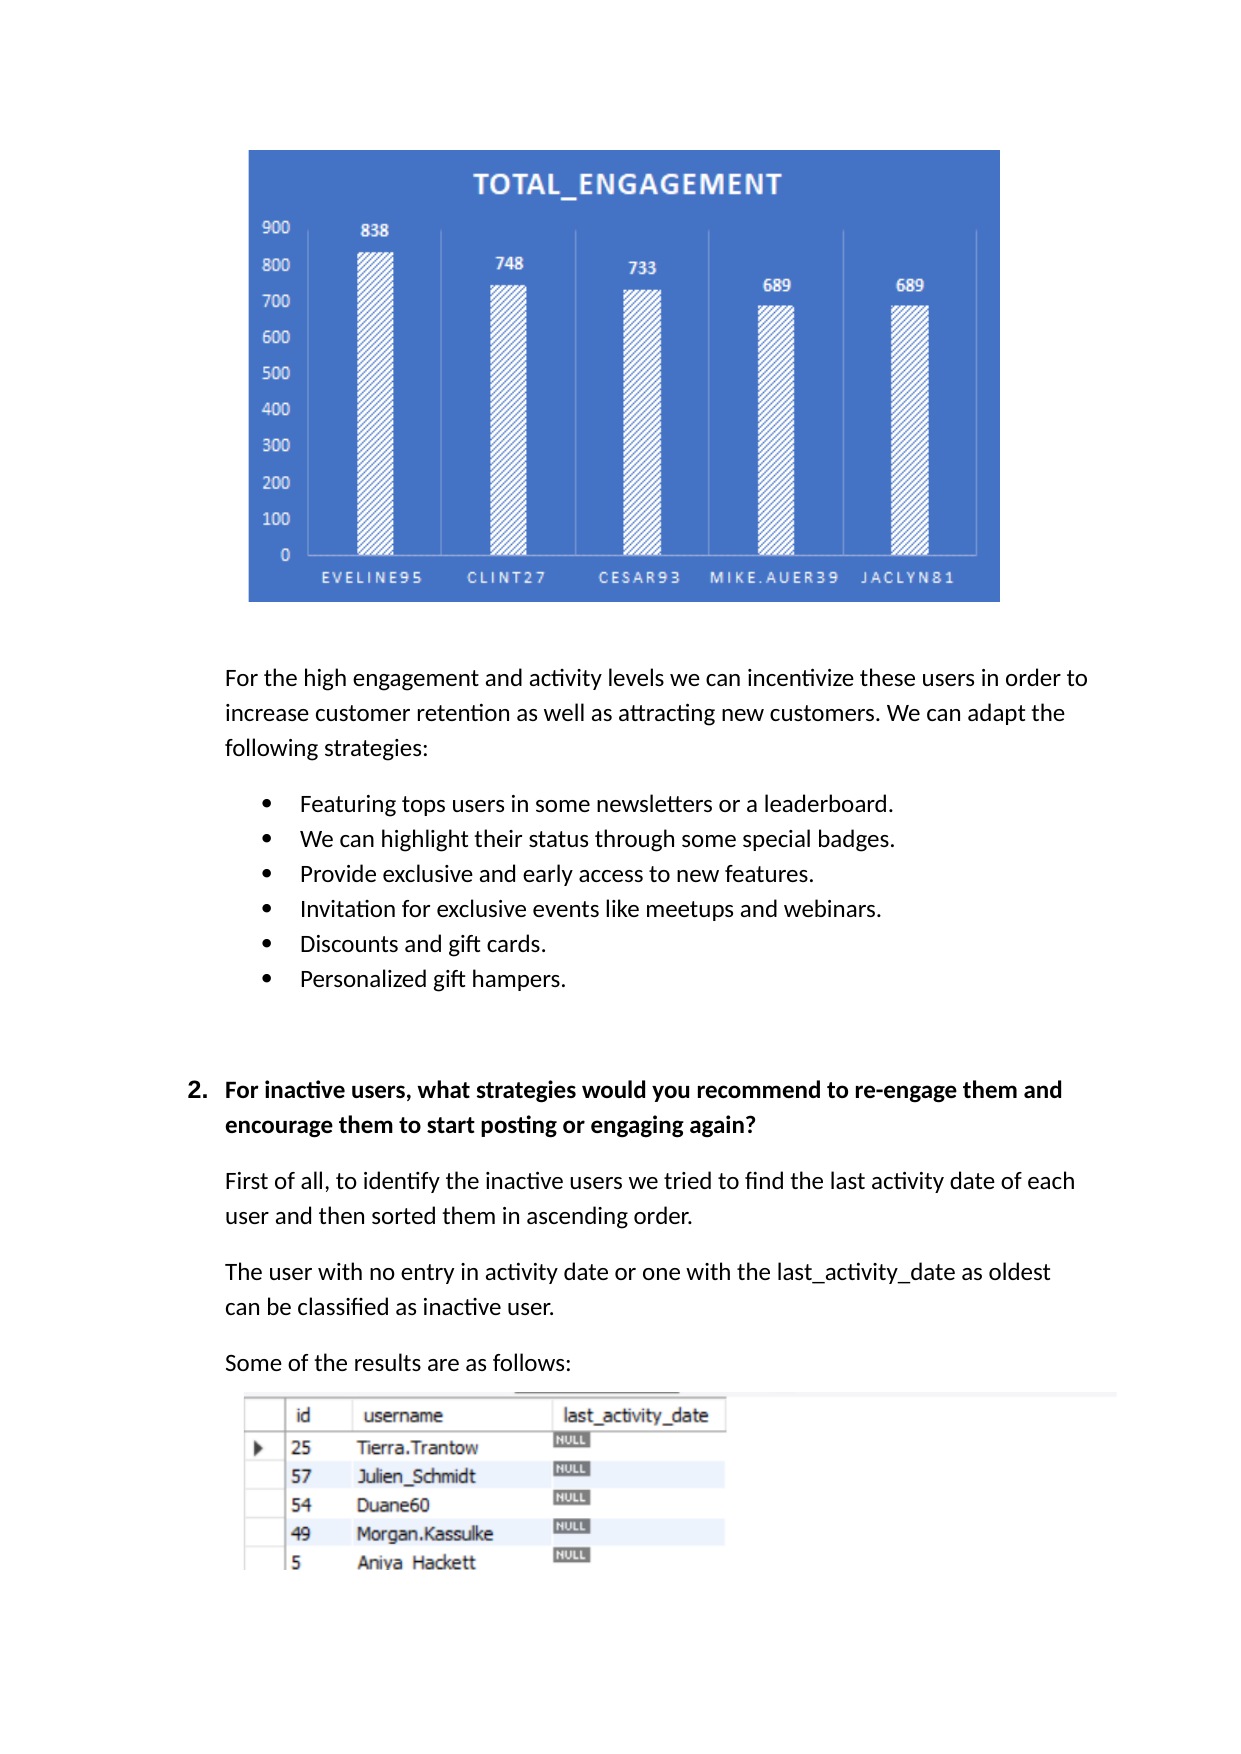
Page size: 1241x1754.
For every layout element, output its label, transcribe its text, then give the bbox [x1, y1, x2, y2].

list Discounts and gift cards. [262, 928, 1090, 958]
list For inactive users, what strategies would you recommend to re-engage them and encourage them to start posting or engaging again? [187, 1074, 1090, 1140]
list Personalized gift hampers. [262, 963, 1090, 993]
list Provide exclusive and early access to new features. [262, 858, 1090, 888]
text For the high engagement and activity levels we can incentivize these users in order to increase customer retention as well as attracting new customers. We can adapt the following strategies: [225, 662, 1090, 762]
list We can highlight their status through some special badges. [262, 823, 1090, 853]
text Some of the results are as follows: [225, 1347, 1090, 1377]
picture [243, 1392, 1117, 1570]
text First of all, to identify the inactive users we tried to find the last activity date of each user and then sorted them in ascending order. [225, 1165, 1090, 1231]
picture [248, 150, 1000, 602]
list Featuring tops users in some newsletters or a leaderboard. [262, 788, 1090, 818]
list Invitation for exclusive events like meetups and webinars. [262, 893, 1090, 923]
text The user with no entry in activity date or one with the last_activity_date as oldest can be classified as inactive user. [225, 1256, 1090, 1322]
